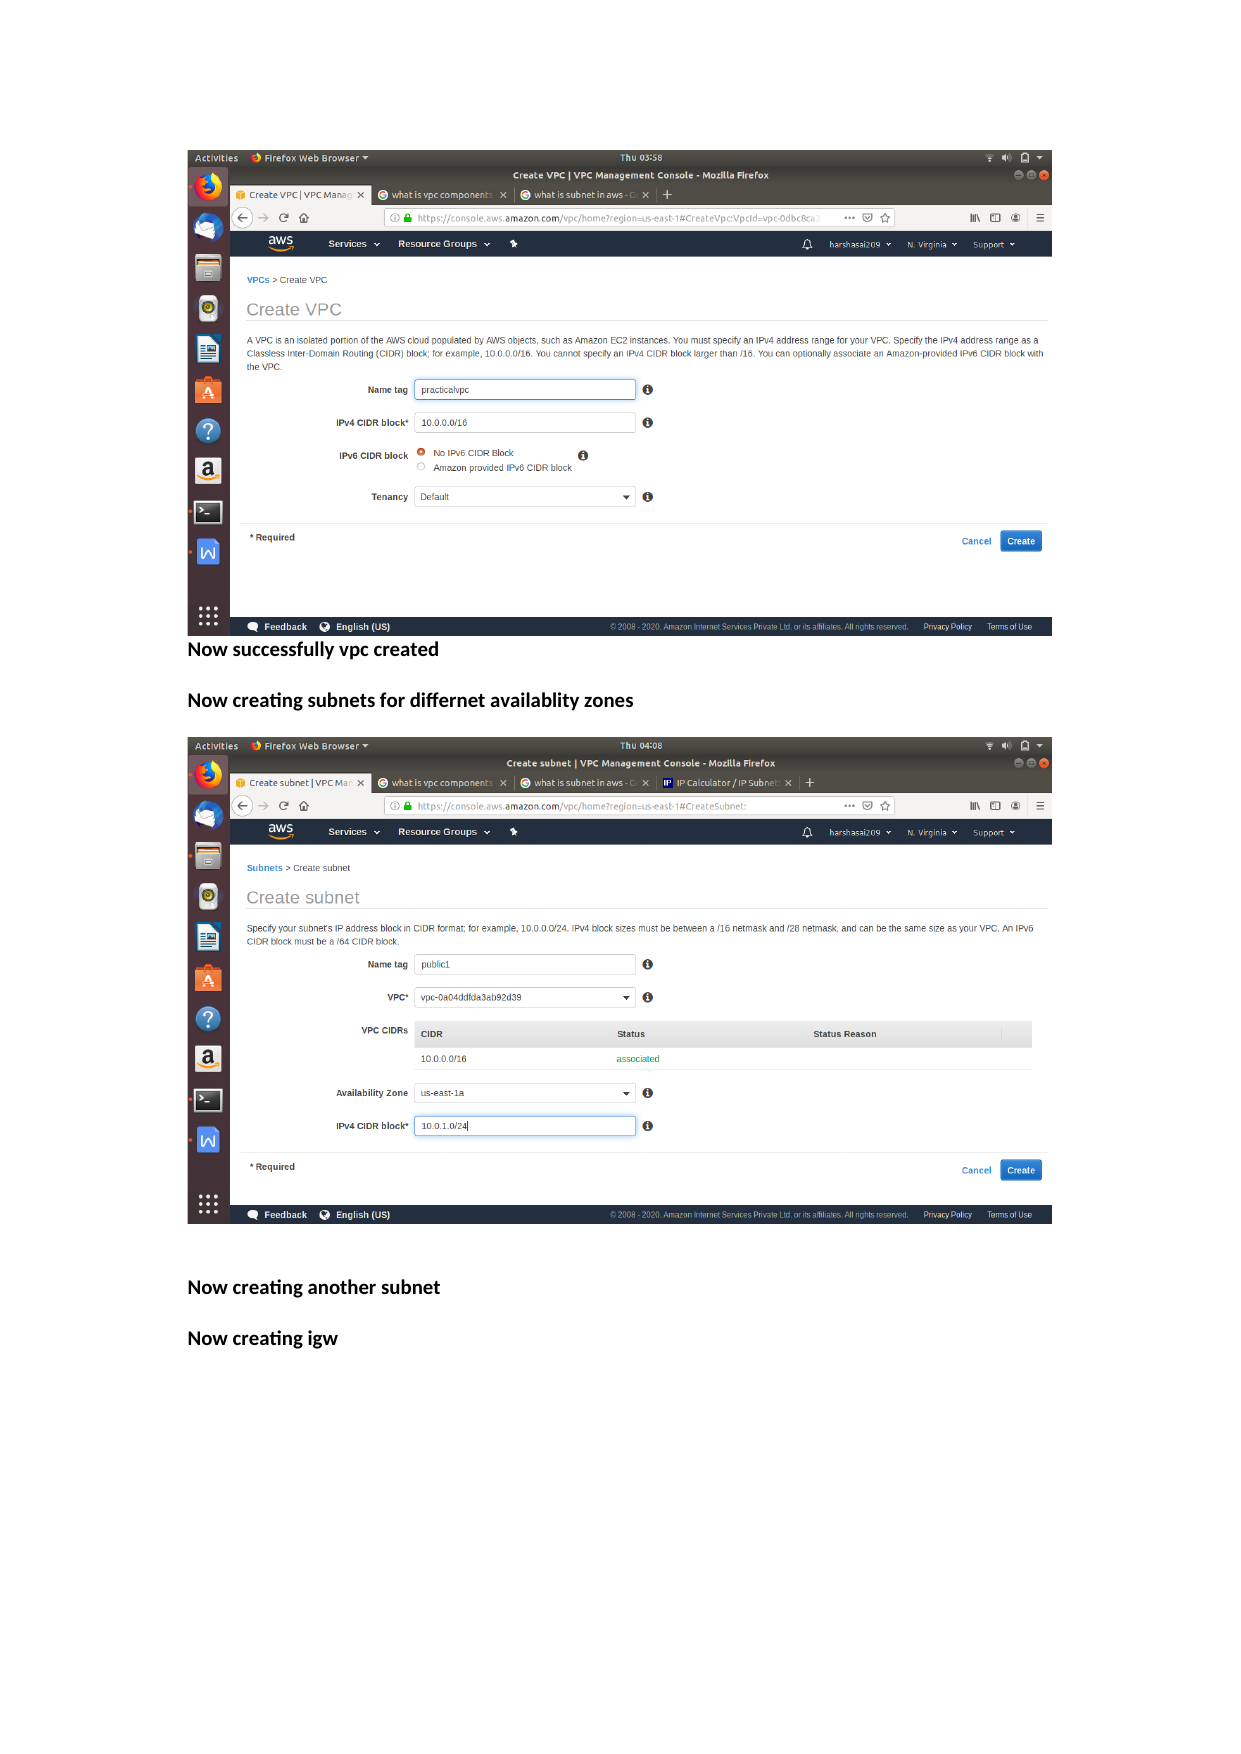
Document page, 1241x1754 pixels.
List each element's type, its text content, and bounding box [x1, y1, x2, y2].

text Now creating another subnet [187, 1274, 1053, 1300]
picture [187, 737, 1052, 1224]
text Now successfully vpc created [187, 636, 1053, 661]
text Now creating subnets for differnet availablity zones [187, 687, 1053, 712]
text Now creating igw [187, 1325, 1053, 1351]
picture [187, 150, 1052, 636]
